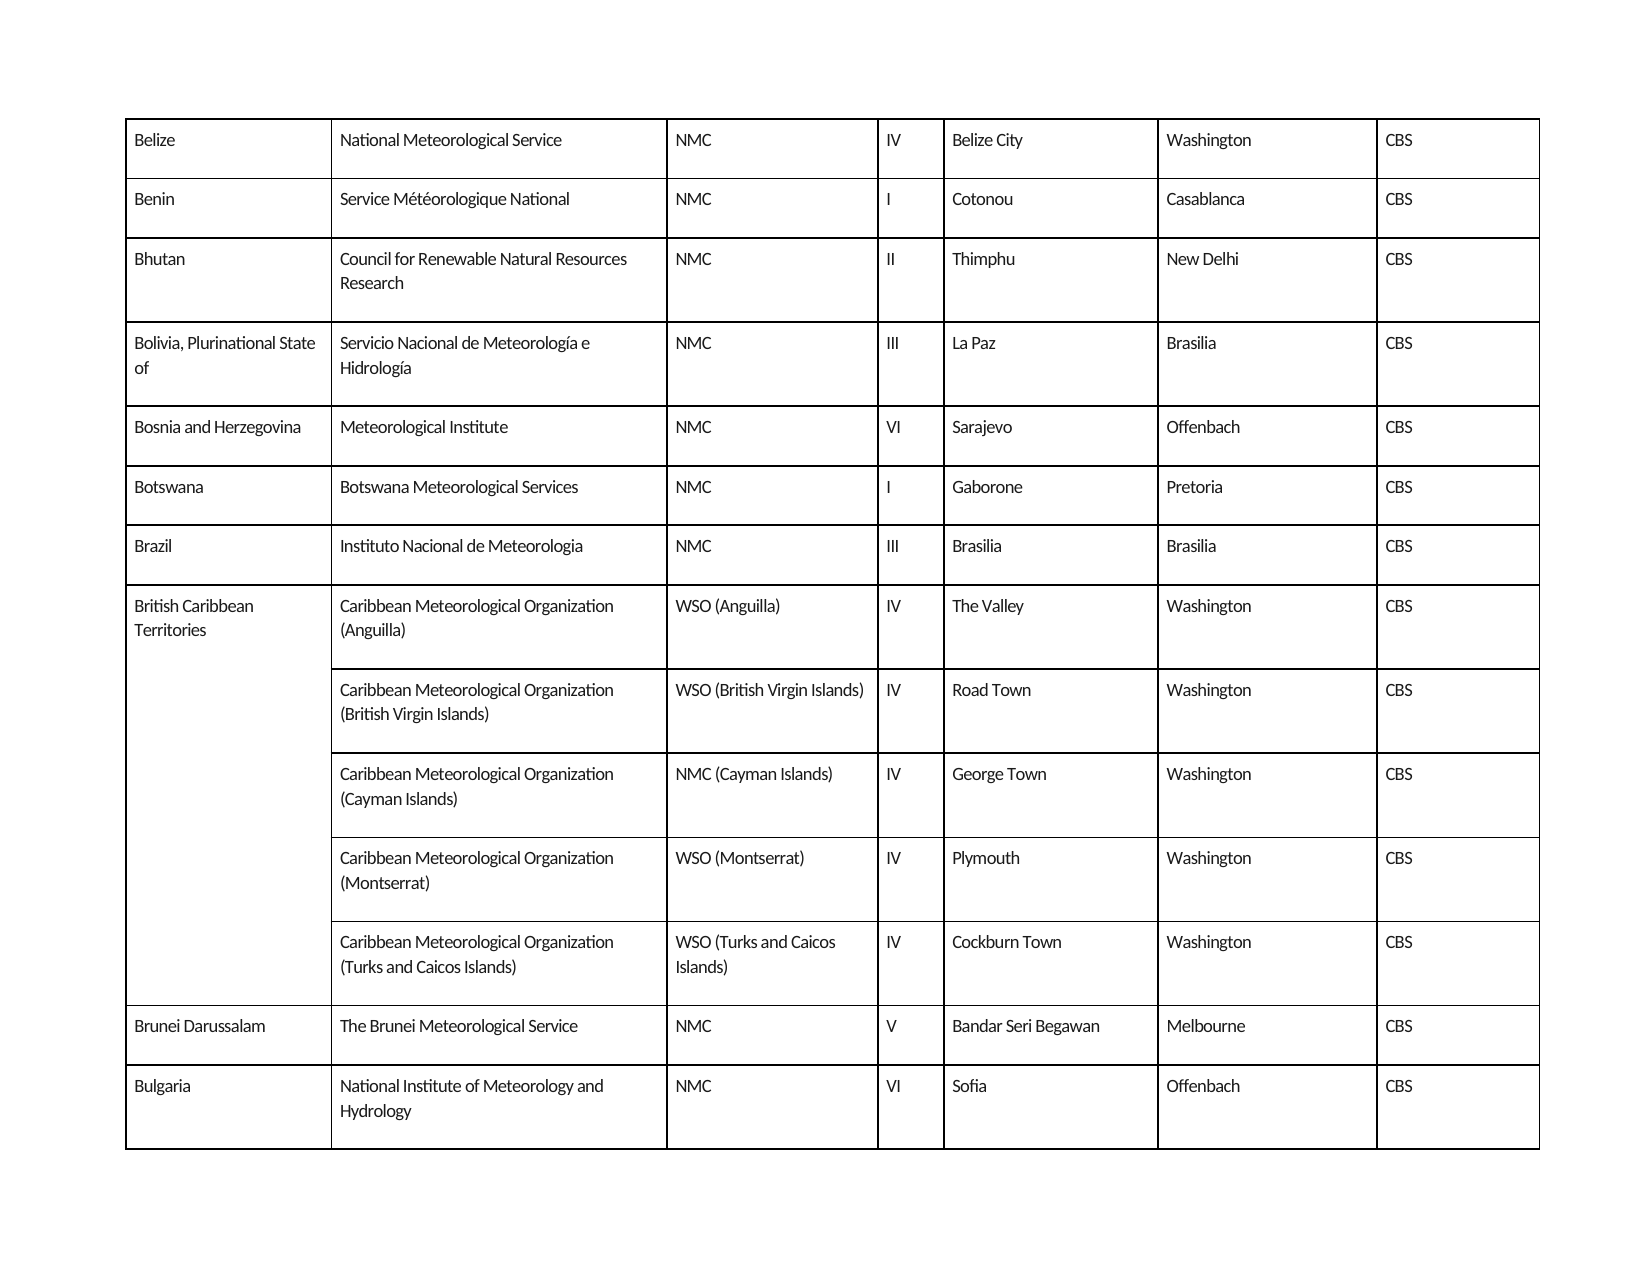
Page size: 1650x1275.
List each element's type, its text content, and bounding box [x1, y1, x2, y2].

table_cell IV [879, 586, 943, 668]
table_cell Caribbean Meteorological Organization (Montserrat) [332, 838, 666, 921]
table_cell WSO (Turks and Caicos Islands) [668, 922, 877, 1005]
table_cell NMC [668, 239, 877, 321]
table_cell CBS [1378, 1066, 1539, 1148]
table_cell Caribbean Meteorological Organization (Turks and Caicos Islands) [332, 922, 666, 1005]
table_cell Casablanca [1159, 179, 1376, 237]
table_cell CBS [1378, 467, 1539, 524]
table_cell Melbourne [1159, 1006, 1376, 1064]
table_cell NMC (Cayman Islands) [668, 754, 877, 836]
table_cell NMC [668, 467, 877, 524]
table_cell Cotonou [945, 179, 1157, 237]
table_cell WSO (Montserrat) [668, 838, 877, 921]
table_cell IV [879, 838, 943, 921]
table_cell V [879, 1006, 943, 1064]
table_cell Offenbach [1159, 1066, 1376, 1148]
table_cell Belize [127, 120, 331, 178]
table_cell National Meteorological Service [332, 120, 666, 178]
table_cell Caribbean Meteorological Organization (Anguilla) [332, 586, 666, 668]
table_cell Caribbean Meteorological Organization (Cayman Islands) [332, 754, 666, 836]
table_cell Brazil [127, 526, 331, 584]
table_cell Pretoria [1159, 467, 1376, 524]
table_cell VI [879, 1066, 943, 1148]
table_cell Servicio Nacional de Meteorología e Hidrología [332, 323, 666, 405]
table_cell Botswana [127, 467, 331, 524]
table_cell WSO (British Virgin Islands) [668, 670, 877, 752]
table_cell NMC [668, 120, 877, 178]
table_cell Brasilia [1159, 323, 1376, 405]
table_cell Road Town [945, 670, 1157, 752]
table_cell La Paz [945, 323, 1157, 405]
table_cell New Delhi [1159, 239, 1376, 321]
table_cell IV [879, 922, 943, 1005]
table_cell CBS [1378, 526, 1539, 584]
table_cell CBS [1378, 670, 1539, 752]
table_cell CBS [1378, 239, 1539, 321]
table_cell I [879, 467, 943, 524]
table_cell The Brunei Meteorological Service [332, 1006, 666, 1064]
table_cell CBS [1378, 120, 1539, 178]
table_cell NMC [668, 526, 877, 584]
table_cell Washington [1159, 838, 1376, 921]
table_cell II [879, 239, 943, 321]
table_cell Service Météorologique National [332, 179, 666, 237]
table_cell CBS [1378, 754, 1539, 836]
table_cell Bandar Seri Begawan [945, 1006, 1157, 1064]
table_cell CBS [1378, 407, 1539, 465]
table_cell Offenbach [1159, 407, 1376, 465]
table_cell VI [879, 407, 943, 465]
table_cell Washington [1159, 586, 1376, 668]
table_cell George Town [945, 754, 1157, 836]
table_cell Brasilia [945, 526, 1157, 584]
table_cell CBS [1378, 838, 1539, 921]
table_cell CBS [1378, 179, 1539, 237]
table_cell Washington [1159, 120, 1376, 178]
table_cell Gaborone [945, 467, 1157, 524]
table_cell Bosnia and Herzegovina [127, 407, 331, 465]
table_cell Brunei Darussalam [127, 1006, 331, 1064]
table_cell CBS [1378, 1006, 1539, 1064]
table_cell NMC [668, 1066, 877, 1148]
table_cell The Valley [945, 586, 1157, 668]
table_cell National Institute of Meteorology and Hydrology [332, 1066, 666, 1148]
table_cell Washington [1159, 670, 1376, 752]
table_cell Sarajevo [945, 407, 1157, 465]
table_cell Washington [1159, 922, 1376, 1005]
table_cell IV [879, 754, 943, 836]
table_cell Washington [1159, 754, 1376, 836]
table_cell NMC [668, 323, 877, 405]
table_cell Bolivia, Plurinational State of [127, 323, 331, 405]
table_cell Bhutan [127, 239, 331, 321]
table_cell IV [879, 670, 943, 752]
table_cell NMC [668, 179, 877, 237]
table_cell Plymouth [945, 838, 1157, 921]
table_cell WSO (Anguilla) [668, 586, 877, 668]
table_cell Brasilia [1159, 526, 1376, 584]
table_cell CBS [1378, 586, 1539, 668]
table_cell Caribbean Meteorological Organization (British Virgin Islands) [332, 670, 666, 752]
table_cell IV [879, 120, 943, 178]
table_cell Benin [127, 179, 331, 237]
table_cell NMC [668, 407, 877, 465]
table_cell Botswana Meteorological Services [332, 467, 666, 524]
table_cell Council for Renewable Natural Resources Research [332, 239, 666, 321]
table_cell Belize City [945, 120, 1157, 178]
table_cell Cockburn Town [945, 922, 1157, 1005]
table_cell NMC [668, 1006, 877, 1064]
table_cell Bulgaria [127, 1066, 331, 1148]
table_cell Thimphu [945, 239, 1157, 321]
table_cell Instituto Nacional de Meteorologia [332, 526, 666, 584]
table_cell I [879, 179, 943, 237]
table_cell CBS [1378, 323, 1539, 405]
table_cell British Caribbean Territories [127, 586, 331, 1005]
table_cell CBS [1378, 922, 1539, 1005]
table_cell III [879, 526, 943, 584]
table_cell Sofia [945, 1066, 1157, 1148]
table_cell III [879, 323, 943, 405]
table_cell Meteorological Institute [332, 407, 666, 465]
